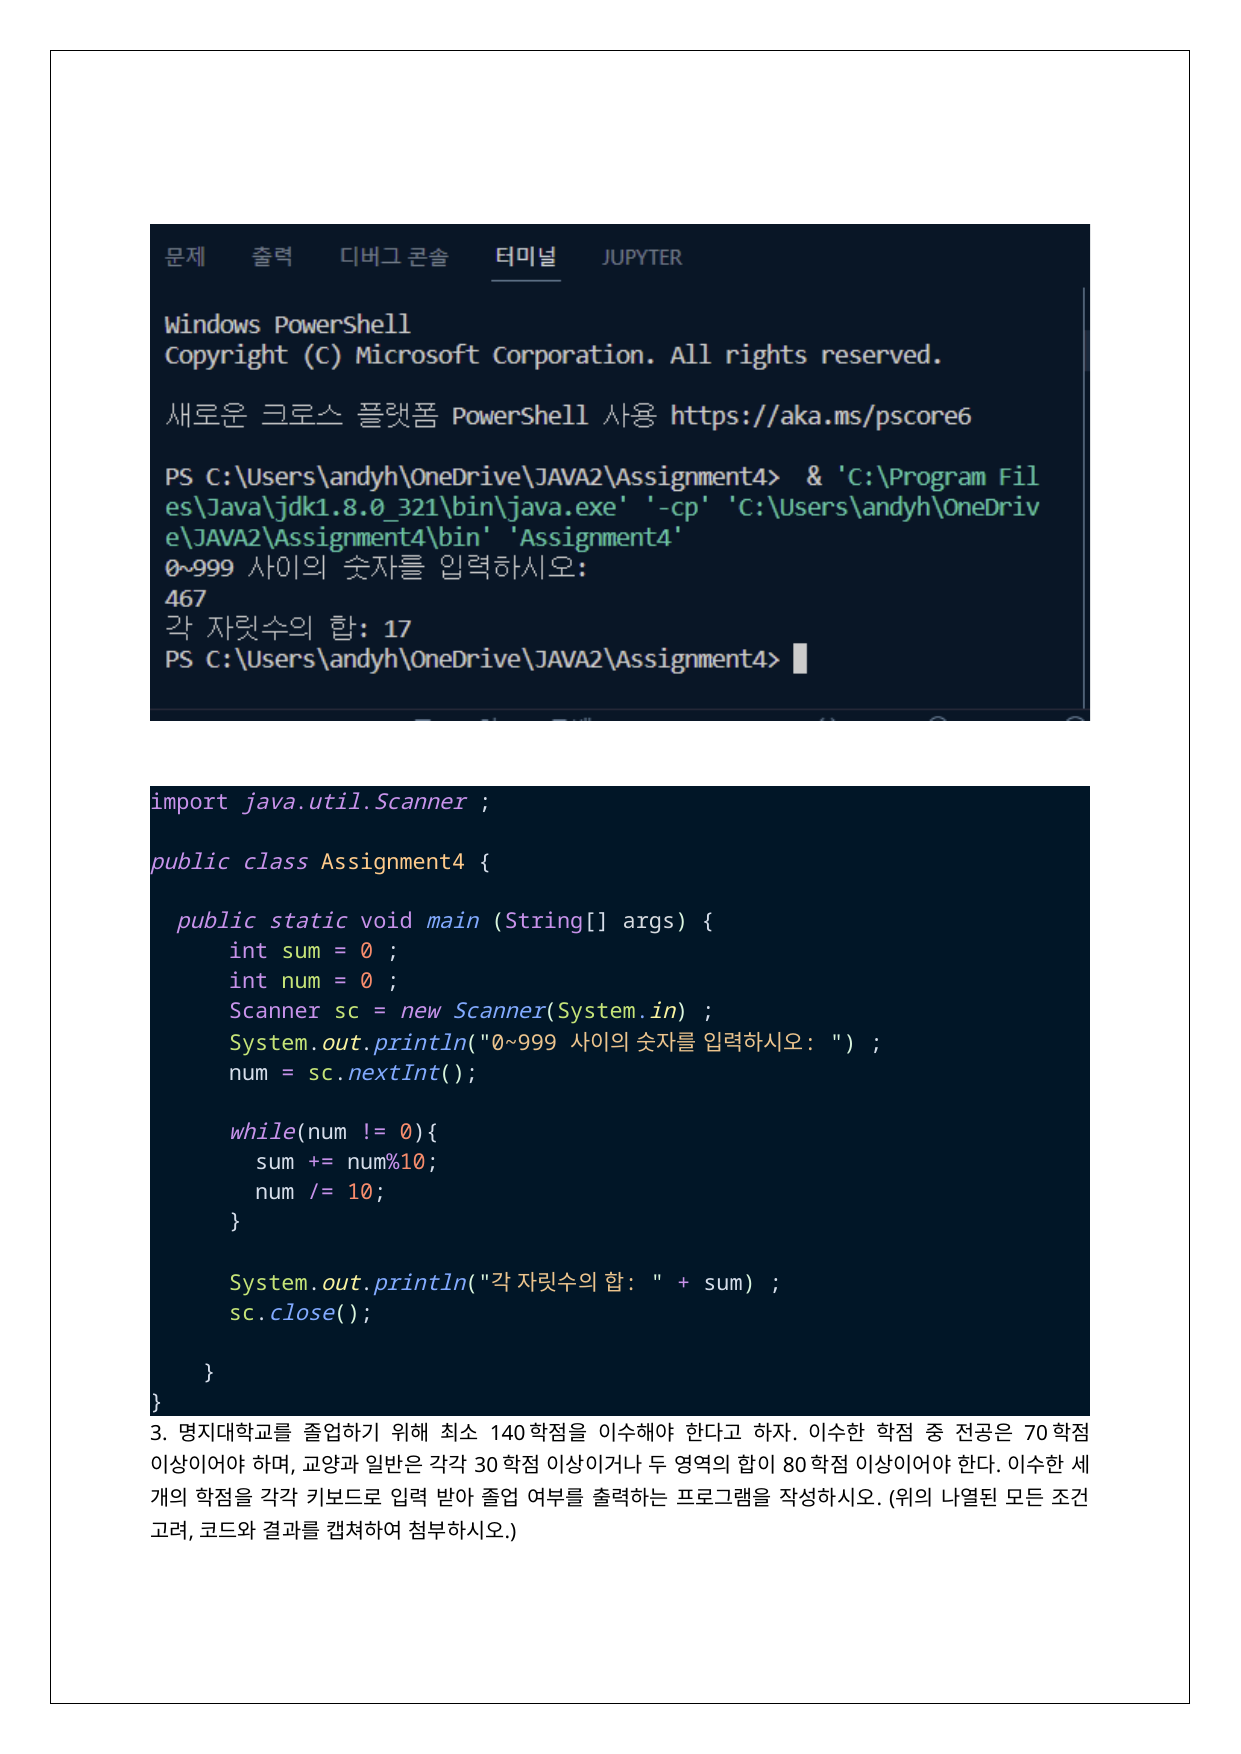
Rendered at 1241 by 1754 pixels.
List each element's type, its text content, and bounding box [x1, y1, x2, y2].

text System.out.println("각 자릿수의 합: " + sum) ; [150, 1265, 1090, 1297]
text int sum = 0 ; [150, 935, 1090, 965]
text } [150, 1205, 1090, 1235]
text Scanner sc = new Scanner(System.in) ; [150, 995, 1090, 1025]
text sum += num%10; [150, 1146, 1090, 1176]
text import java.util.Scanner ; [150, 786, 1090, 816]
text 3. 명지대학교를 졸업하기 위해 최소 140학점을 이수해야 한다고 하자. 이수한 학점 중 전공은 70학점 이상이어야 하며, 교양과 일반은 각각 30학점 이상이거나 두 영역의 합이 80학점 이상이어야 한다. 이수한 세 개의 학점을 각각 키보드로 입력 받아 졸업 여부를 출력하는 프로그램을 작성하시오. (위의 나열된 모든 조건 고려, 코드와 결과를 캡쳐하여 첨부하시오.) [150, 1416, 1090, 1544]
text while(num != 0){ [150, 1116, 1090, 1146]
text public static void main (String[] args) { [150, 906, 1090, 935]
text sc.close(); [150, 1297, 1090, 1327]
text } [150, 1356, 1090, 1386]
text num /= 10; [150, 1176, 1090, 1205]
text num = sc.nextInt(); [150, 1056, 1090, 1086]
text int num = 0 ; [150, 965, 1090, 995]
text public class Assignment4 { [150, 846, 1090, 876]
text } [150, 1386, 1090, 1416]
text System.out.println("0~999 사이의 숫자를 입력하시오: ") ; [150, 1025, 1090, 1056]
picture [150, 224, 1091, 721]
